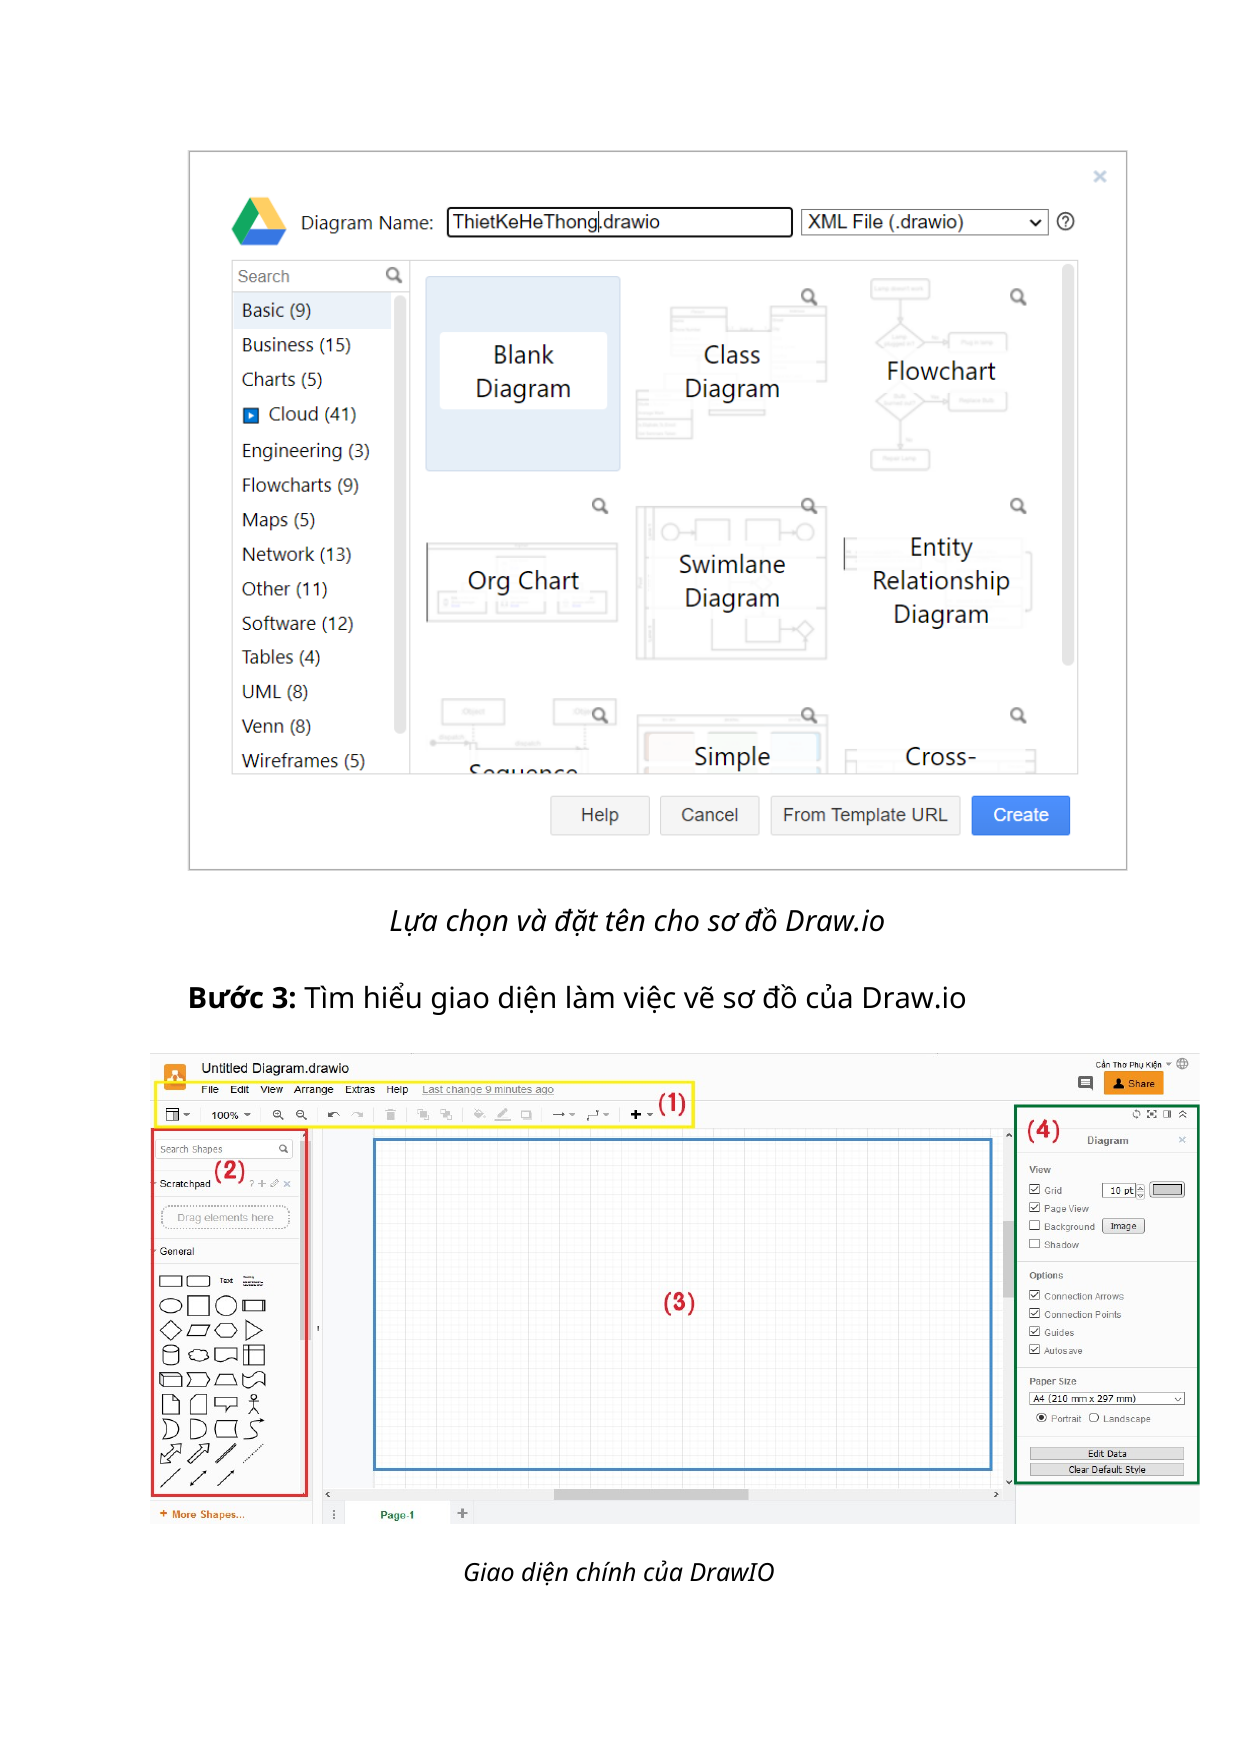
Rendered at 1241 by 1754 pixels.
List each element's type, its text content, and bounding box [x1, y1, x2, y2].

text Bước 3: Tìm hiểu giao diện làm việc vẽ sơ đồ của Draw.io [187, 977, 1090, 1017]
picture [187, 150, 1128, 871]
text Lựa chọn và đặt tên cho sơ đồ Draw.io [187, 901, 1090, 940]
picture [150, 1053, 1200, 1524]
text Giao diện chính của DrawIO [150, 1554, 1090, 1589]
